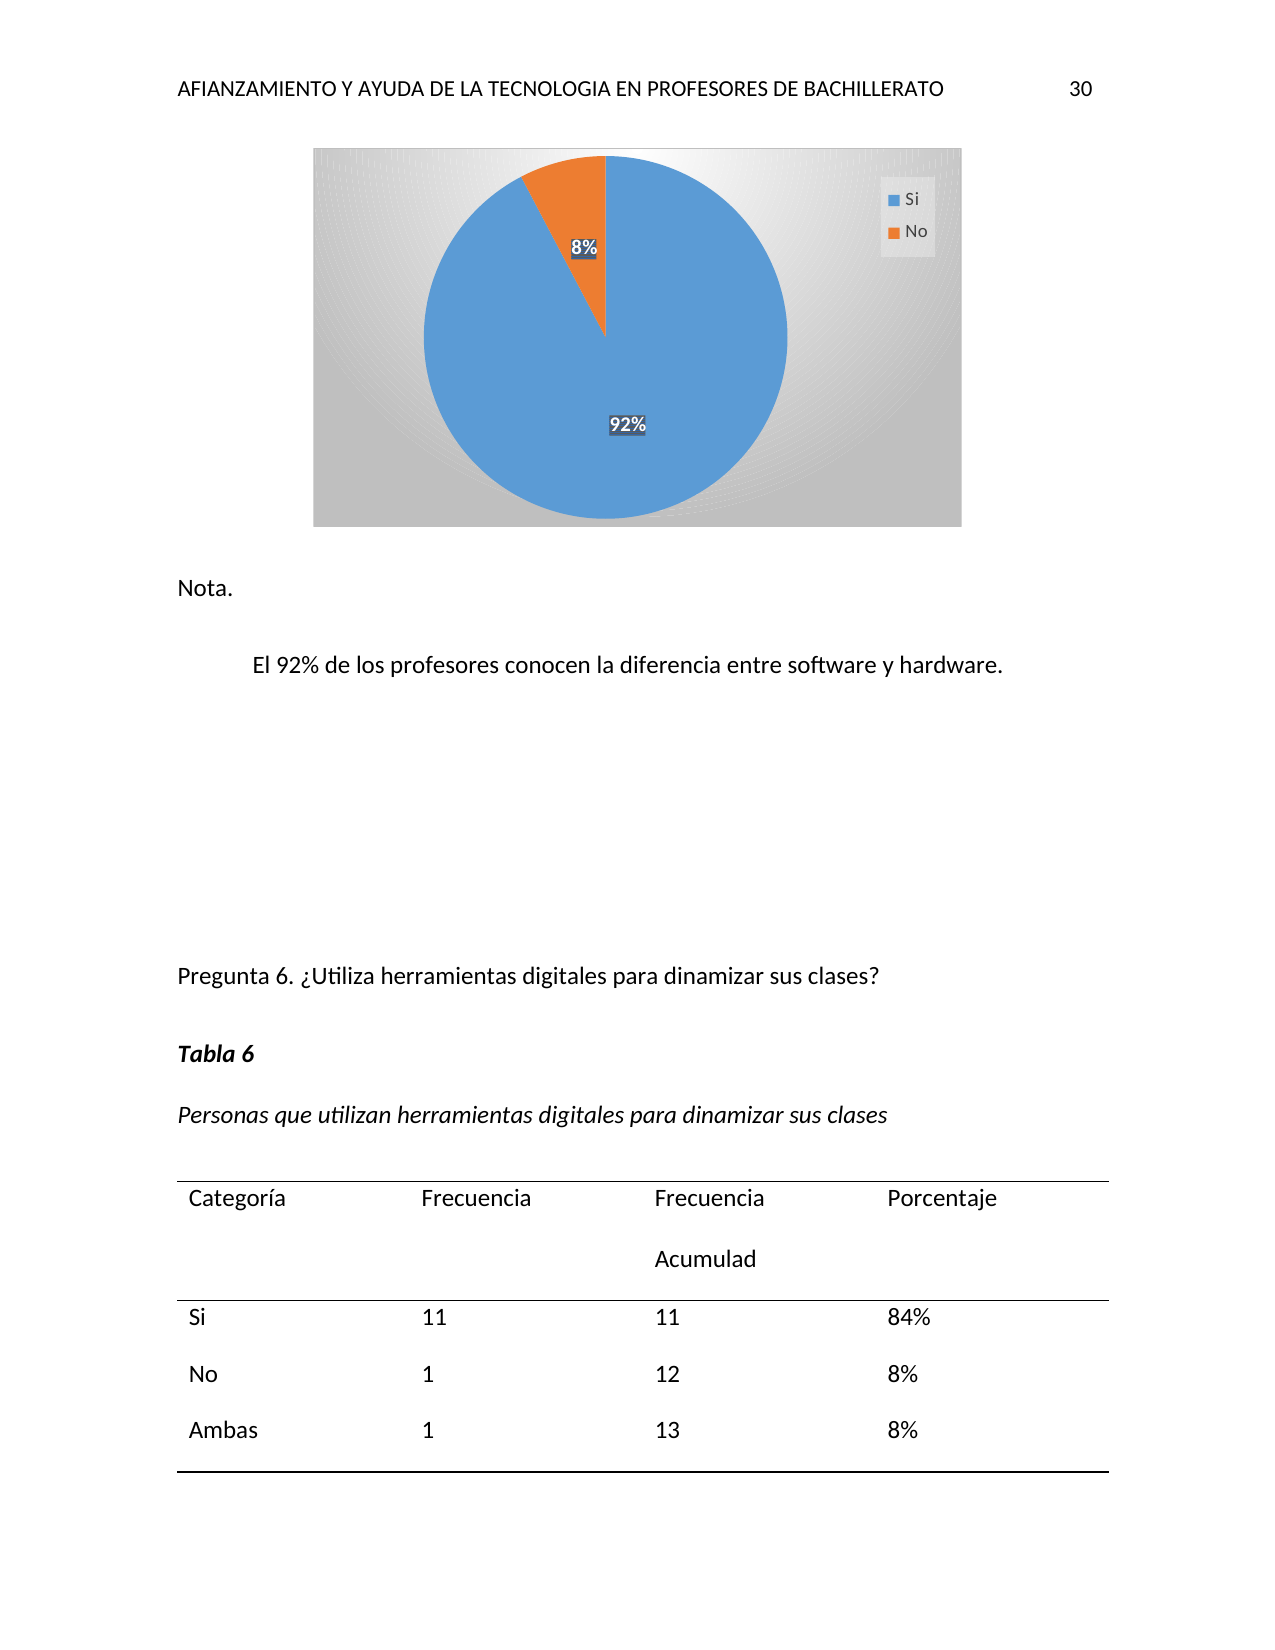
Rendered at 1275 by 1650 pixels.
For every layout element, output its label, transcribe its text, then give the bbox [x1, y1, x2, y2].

table_cell 1 [410, 1415, 643, 1471]
table_cell Si [177, 1301, 410, 1358]
text El 92% de los profesores conocen la diferencia entre software y hardware. [177, 650, 1098, 680]
table_header Frecuencia Acumulad [643, 1182, 876, 1300]
text Pregunta 6. ¿Utiliza herramientas digitales para dinamizar sus clases? [177, 961, 1098, 991]
table_cell 84% [876, 1301, 1109, 1358]
table_header Porcentaje [876, 1182, 1109, 1300]
table_cell 8% [876, 1415, 1109, 1471]
table_cell 11 [643, 1301, 876, 1358]
text Nota. [177, 572, 1098, 602]
table_cell 11 [410, 1301, 643, 1358]
table_cell 13 [643, 1415, 876, 1471]
table_cell 1 [410, 1358, 643, 1414]
table_cell 8% [876, 1358, 1109, 1414]
table_cell No [177, 1358, 410, 1414]
text Tabla 6 Personas que utilizan herramientas digitales para dinamizar sus clases [177, 1038, 1098, 1130]
table_cell 12 [643, 1358, 876, 1414]
table_cell Ambas [177, 1415, 410, 1471]
table_header Categoría [177, 1182, 410, 1300]
table_header Frecuencia [410, 1182, 643, 1300]
